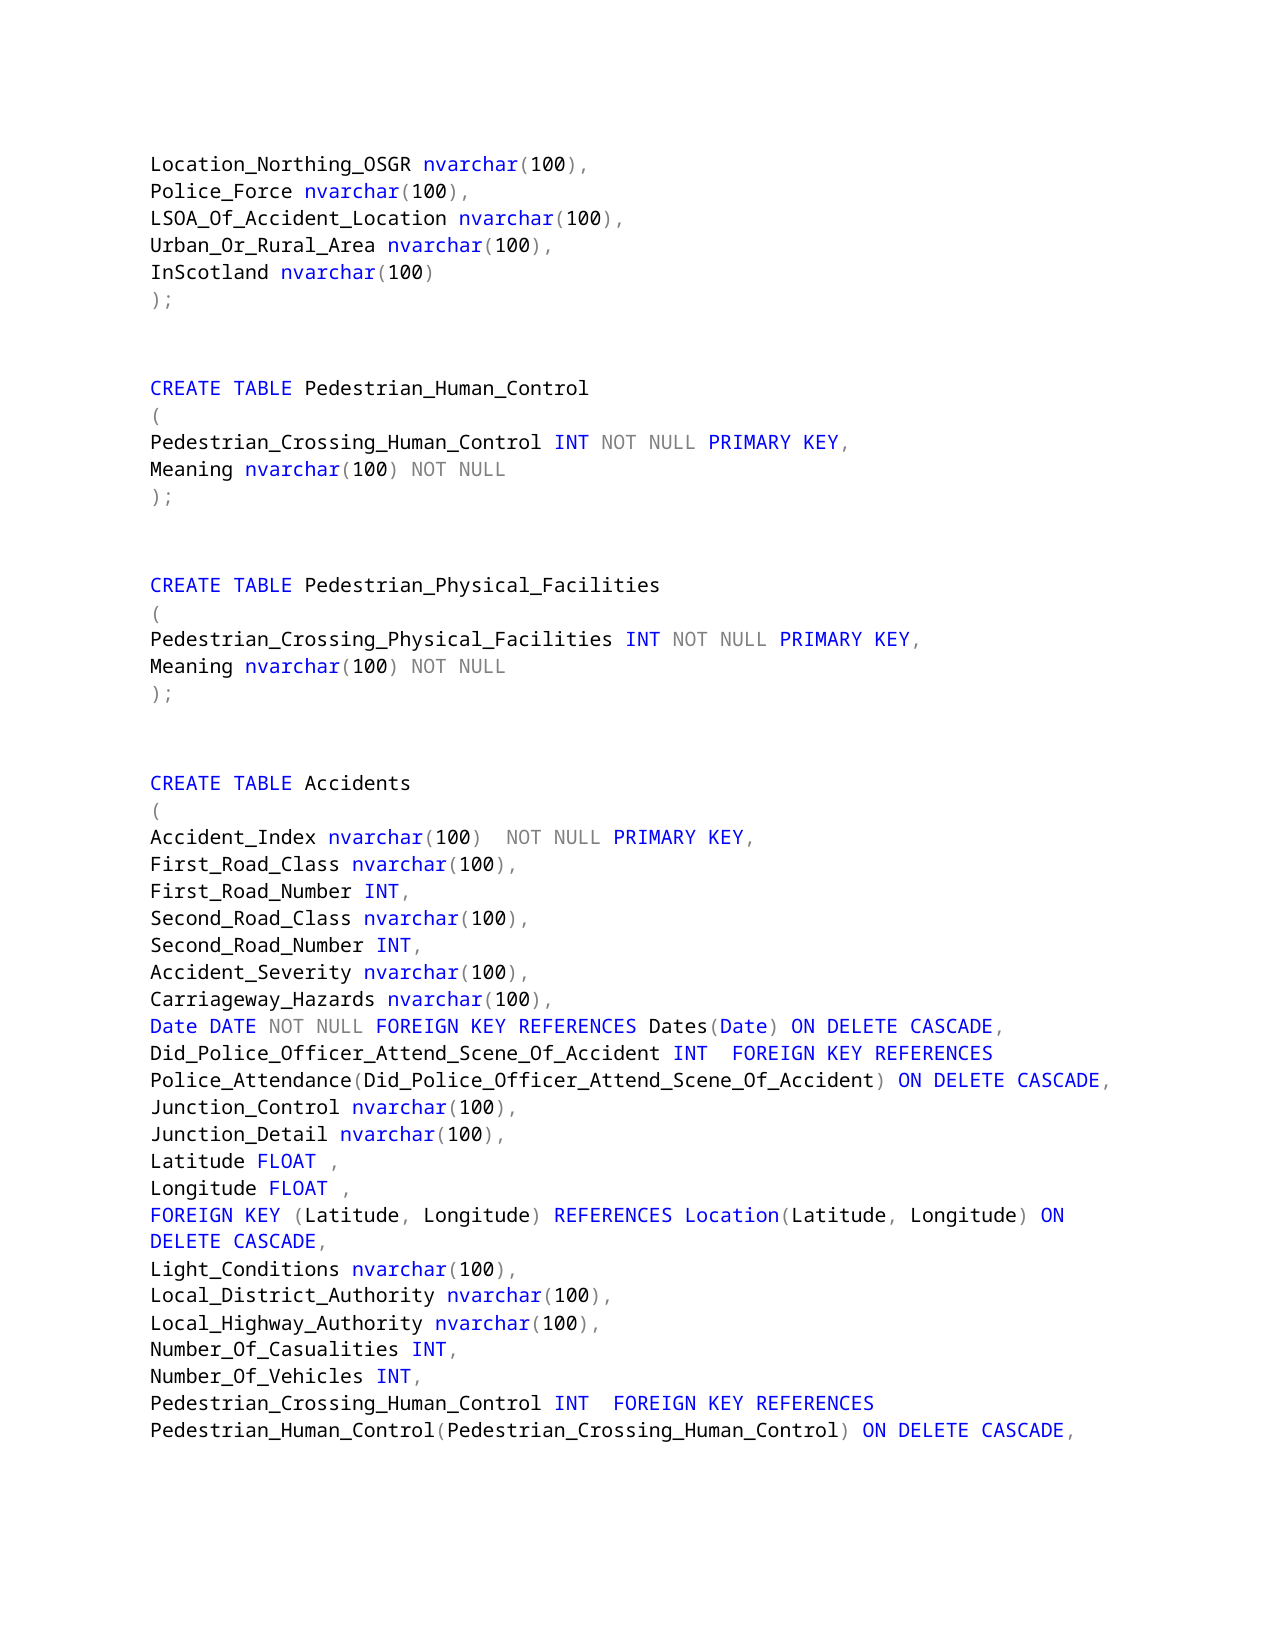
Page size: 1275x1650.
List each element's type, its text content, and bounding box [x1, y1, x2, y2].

text Local_Highway_Authority nvarchar(100), [150, 1309, 1125, 1336]
text LSOA_Of_Accident_Location nvarchar(100), [150, 204, 1125, 231]
text InScotland nvarchar(100) [150, 258, 1125, 285]
text Second_Road_Class nvarchar(100), [150, 904, 1125, 931]
text Latitude FLOAT , [150, 1147, 1125, 1174]
text ); [150, 482, 1125, 509]
text Light_Conditions nvarchar(100), [150, 1255, 1125, 1282]
text Second_Road_Number INT, [150, 931, 1125, 958]
text First_Road_Class nvarchar(100), [150, 850, 1125, 877]
text ( [150, 401, 1125, 428]
text ); [150, 285, 1125, 312]
text Police_Force nvarchar(100), [150, 177, 1125, 204]
text FOREIGN KEY (Latitude, Longitude) REFERENCES Location(Latitude, Longitude) ON DELETE CASCADE, [150, 1201, 1125, 1255]
text Local_District_Authority nvarchar(100), [150, 1282, 1125, 1309]
text Junction_Control nvarchar(100), [150, 1093, 1125, 1120]
text Longitude FLOAT , [150, 1174, 1125, 1201]
text Accident_Severity nvarchar(100), [150, 958, 1125, 985]
text Carriageway_Hazards nvarchar(100), [150, 985, 1125, 1012]
text Accident_Index nvarchar(100) NOT NULL PRIMARY KEY, [150, 823, 1125, 850]
text Number_Of_Vehicles INT, [150, 1363, 1125, 1390]
text CREATE TABLE Pedestrian_Human_Control [150, 374, 1125, 401]
text ); [150, 680, 1125, 707]
text Number_Of_Casualities INT, [150, 1336, 1125, 1363]
text ( [150, 599, 1125, 626]
text Did_Police_Officer_Attend_Scene_Of_Accident INT FOREIGN KEY REFERENCES Police_Attendance(Did_Police_Officer_Attend_Scene_Of_Accident) ON DELETE CASCADE, [150, 1039, 1125, 1093]
text First_Road_Number INT, [150, 877, 1125, 904]
text Pedestrian_Crossing_Physical_Facilities INT NOT NULL PRIMARY KEY, [150, 626, 1125, 653]
text Urban_Or_Rural_Area nvarchar(100), [150, 231, 1125, 258]
text Junction_Detail nvarchar(100), [150, 1120, 1125, 1147]
text CREATE TABLE Accidents [150, 769, 1125, 796]
text Meaning nvarchar(100) NOT NULL [150, 653, 1125, 680]
text Date DATE NOT NULL FOREIGN KEY REFERENCES Dates(Date) ON DELETE CASCADE, [150, 1012, 1125, 1039]
text Pedestrian_Crossing_Human_Control INT NOT NULL PRIMARY KEY, [150, 428, 1125, 455]
text Location_Northing_OSGR nvarchar(100), [150, 150, 1125, 177]
text ( [150, 796, 1125, 823]
text Meaning nvarchar(100) NOT NULL [150, 455, 1125, 482]
text Pedestrian_Crossing_Human_Control INT FOREIGN KEY REFERENCES Pedestrian_Human_Control(Pedestrian_Crossing_Human_Control) ON DELETE CASCADE, [150, 1390, 1125, 1444]
text CREATE TABLE Pedestrian_Physical_Facilities [150, 572, 1125, 599]
